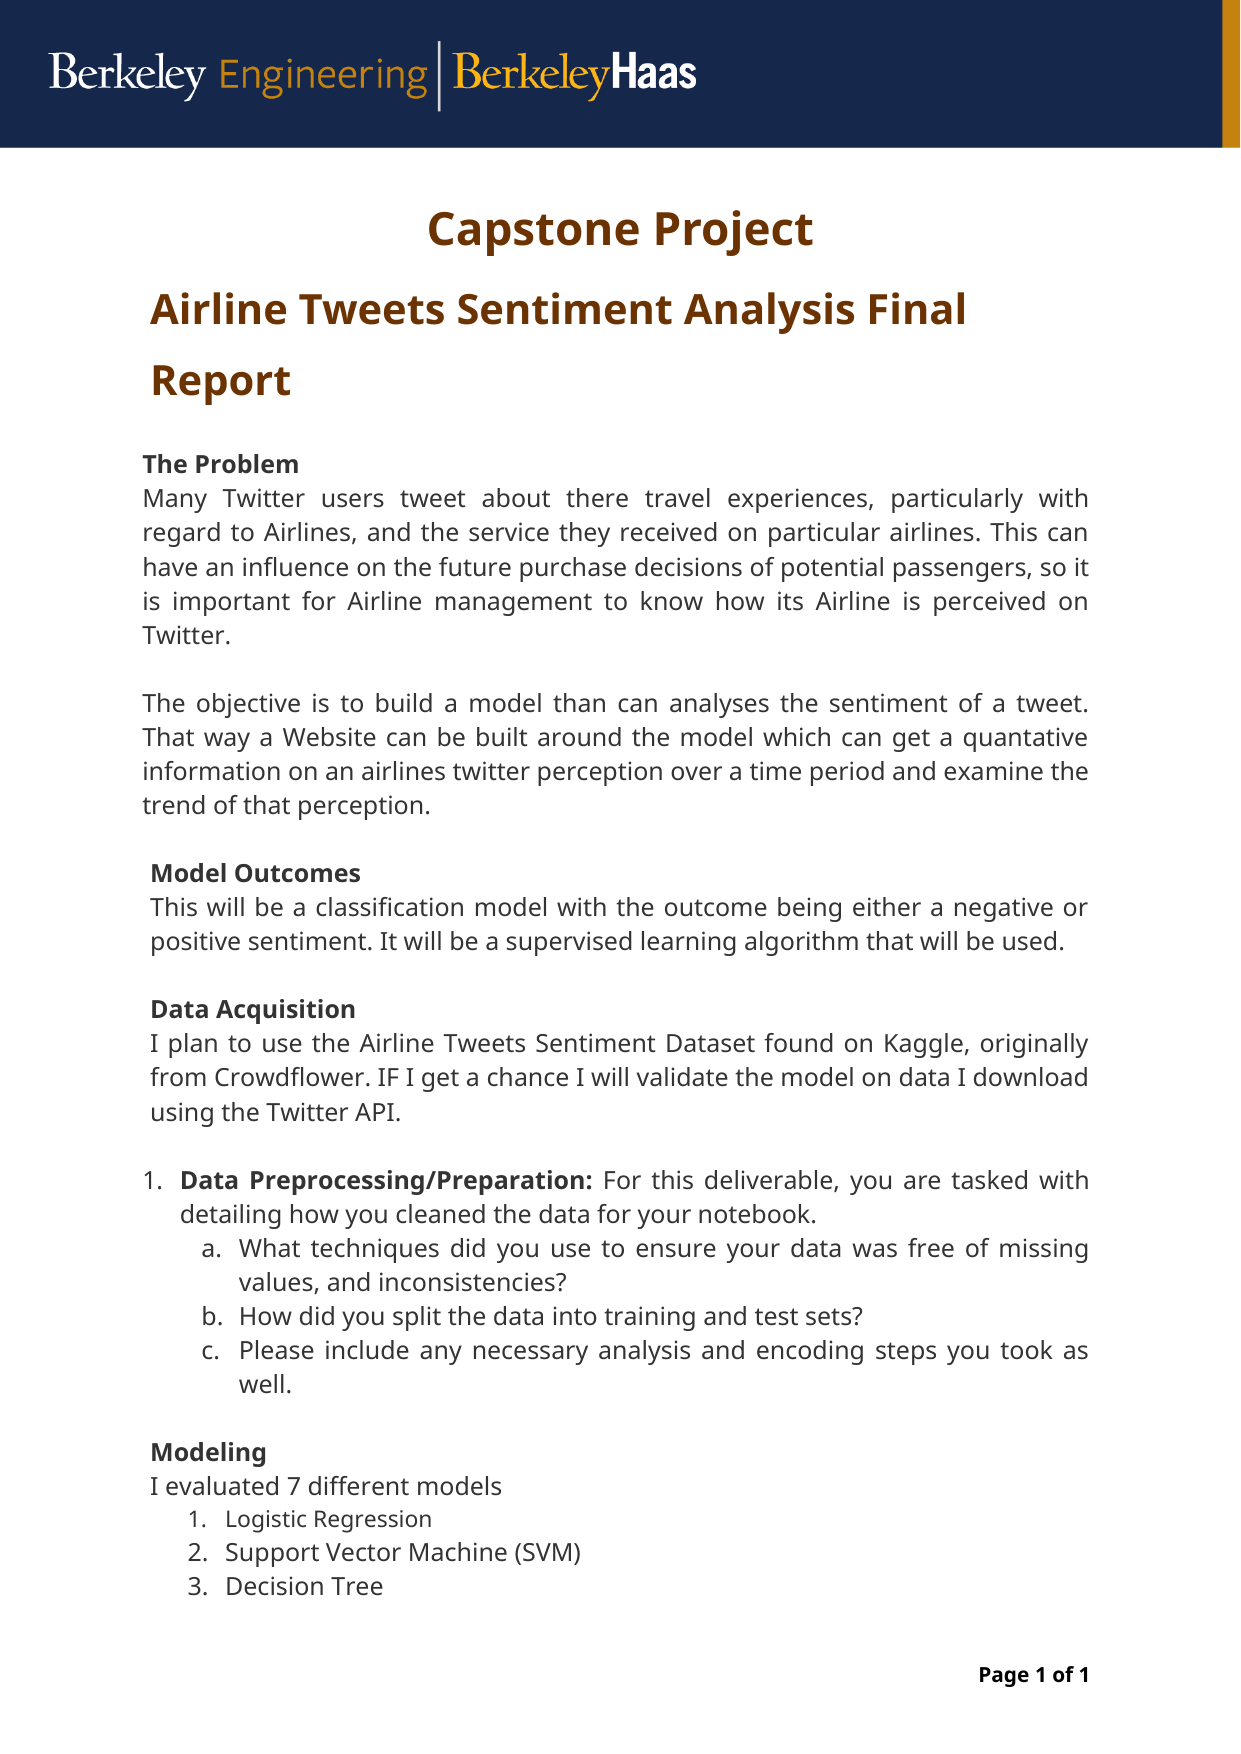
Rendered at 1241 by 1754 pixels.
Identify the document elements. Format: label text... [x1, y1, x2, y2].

text Capstone Project [150, 205, 1090, 255]
list Logistic Regression [187, 1503, 1090, 1534]
text This will be a classification model with the outcome being either a negative or positive sentiment. It will be a supervised learning algorithm that will be used. [150, 890, 1090, 958]
text Model Outcomes [150, 856, 1090, 890]
list Decision Tree [187, 1568, 1090, 1602]
list Data Preprocessing/Preparation: For this deliverable, you are tasked with detailing how you cleaned the data for your notebook. [142, 1162, 1090, 1230]
list How did you split the data into training and test sets? [201, 1298, 1090, 1333]
text Airline Tweets Sentiment Analysis Final Report [150, 280, 1090, 408]
text I evaluated 7 different models [150, 1469, 1090, 1503]
text Modeling [150, 1435, 1090, 1469]
text The objective is to build a model than can analyses the sentiment of a tweet. That way a Website can be built around the model which can get a quantative information on an airlines twitter perception over a time period and examine the trend of that perception. [142, 685, 1090, 822]
text The Problem [142, 447, 1090, 481]
text I plan to use the Airline Tweets Sentiment Dataset found on Kaggle, originally from Crowdflower. IF I get a chance I will validate the model on data I download using the Twitter API. [150, 1026, 1090, 1128]
text Data Acquisition [150, 992, 1090, 1026]
text Many Twitter users tweet about there travel experiences, particularly with regard to Airlines, and the service they received on particular airlines. This can have an influence on the future purchase decisions of potential passengers, so it is important for Airline management to know how its Airline is perceived on Twitter. [142, 481, 1090, 651]
list Support Vector Machine (SVM) [187, 1534, 1090, 1568]
list What techniques did you use to ensure your data was free of missing values, and inconsistencies? [201, 1230, 1090, 1298]
list Please include any necessary analysis and encoding steps you took as well. [201, 1333, 1090, 1401]
picture [0, 0, 1241, 148]
